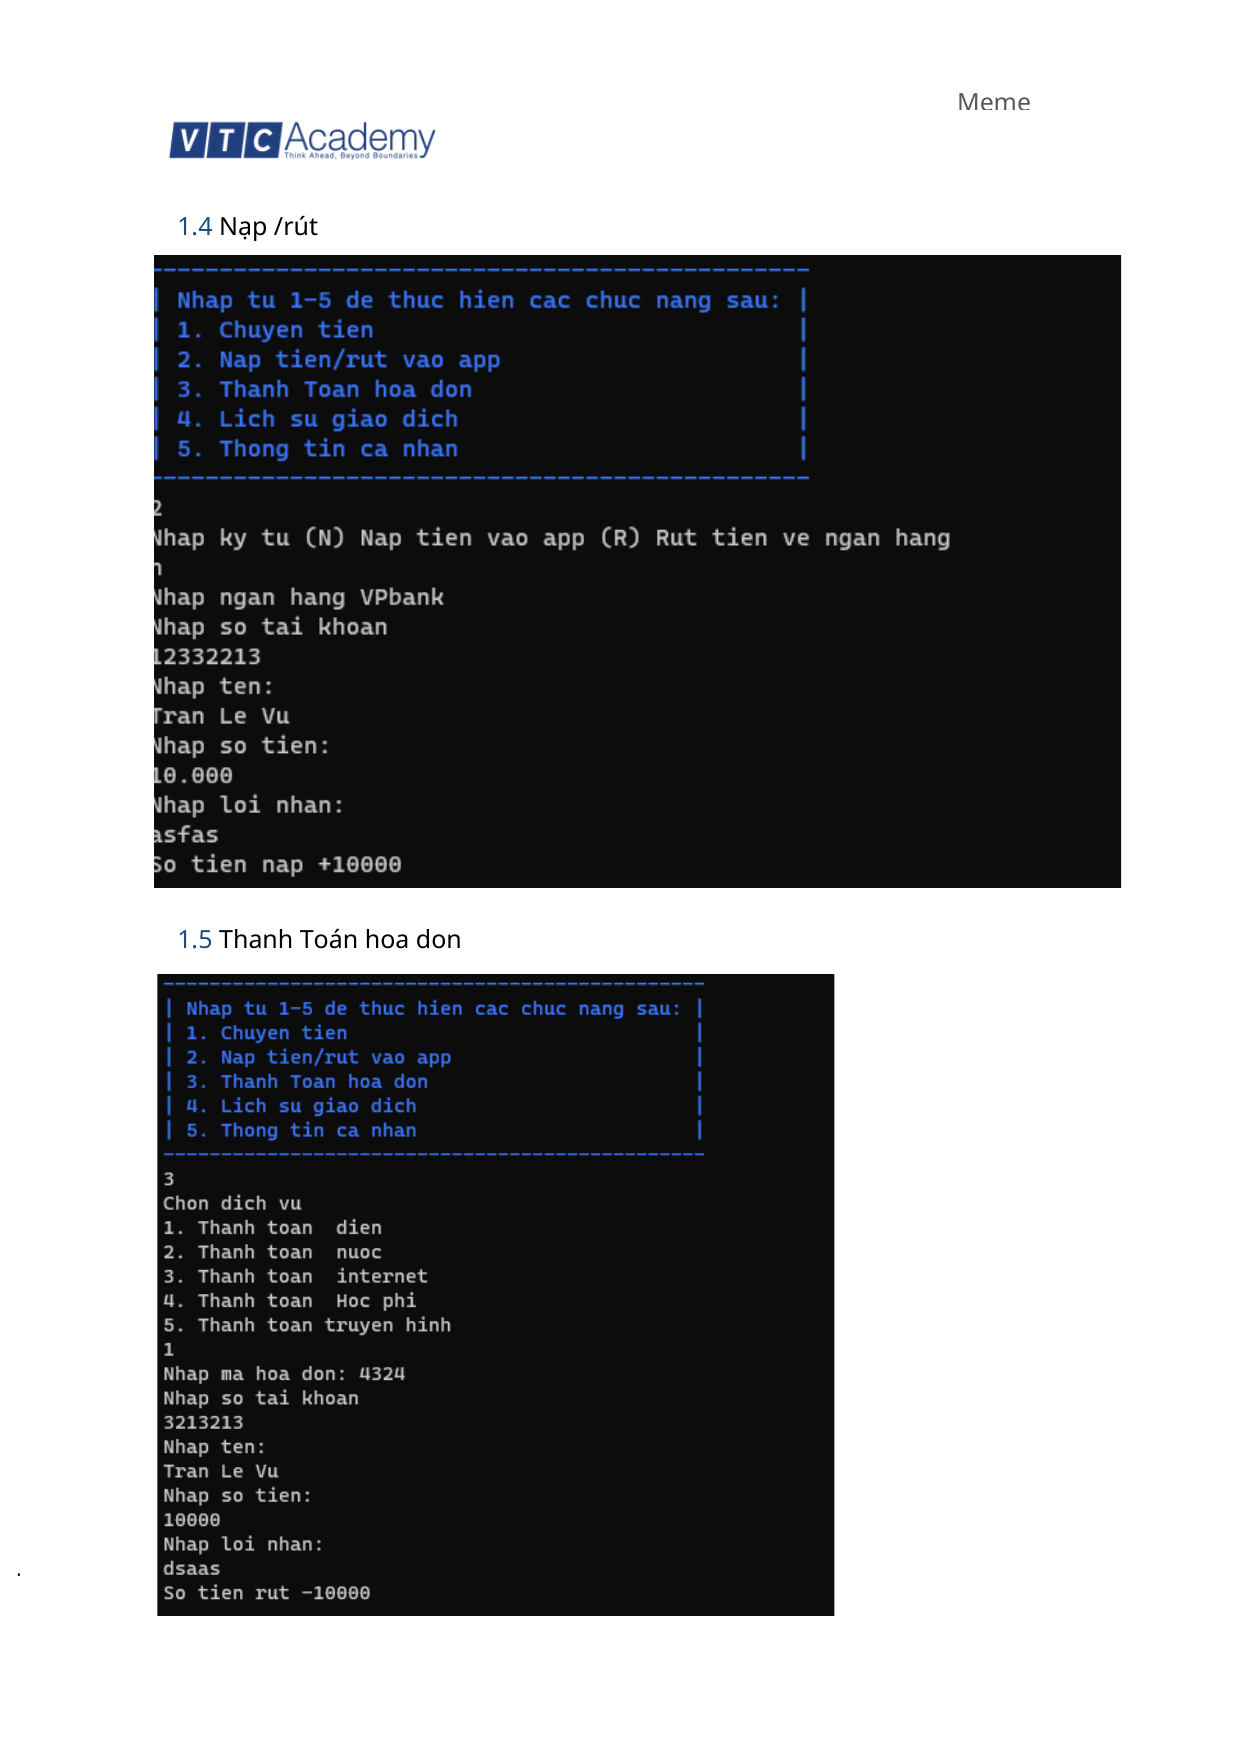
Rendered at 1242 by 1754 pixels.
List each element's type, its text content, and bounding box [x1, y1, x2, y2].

list Thanh Toán hoa don [177, 922, 1169, 956]
picture [154, 255, 1122, 888]
list Nạp /rút [177, 209, 1169, 243]
picture [160, 114, 445, 168]
picture [157, 974, 835, 1616]
